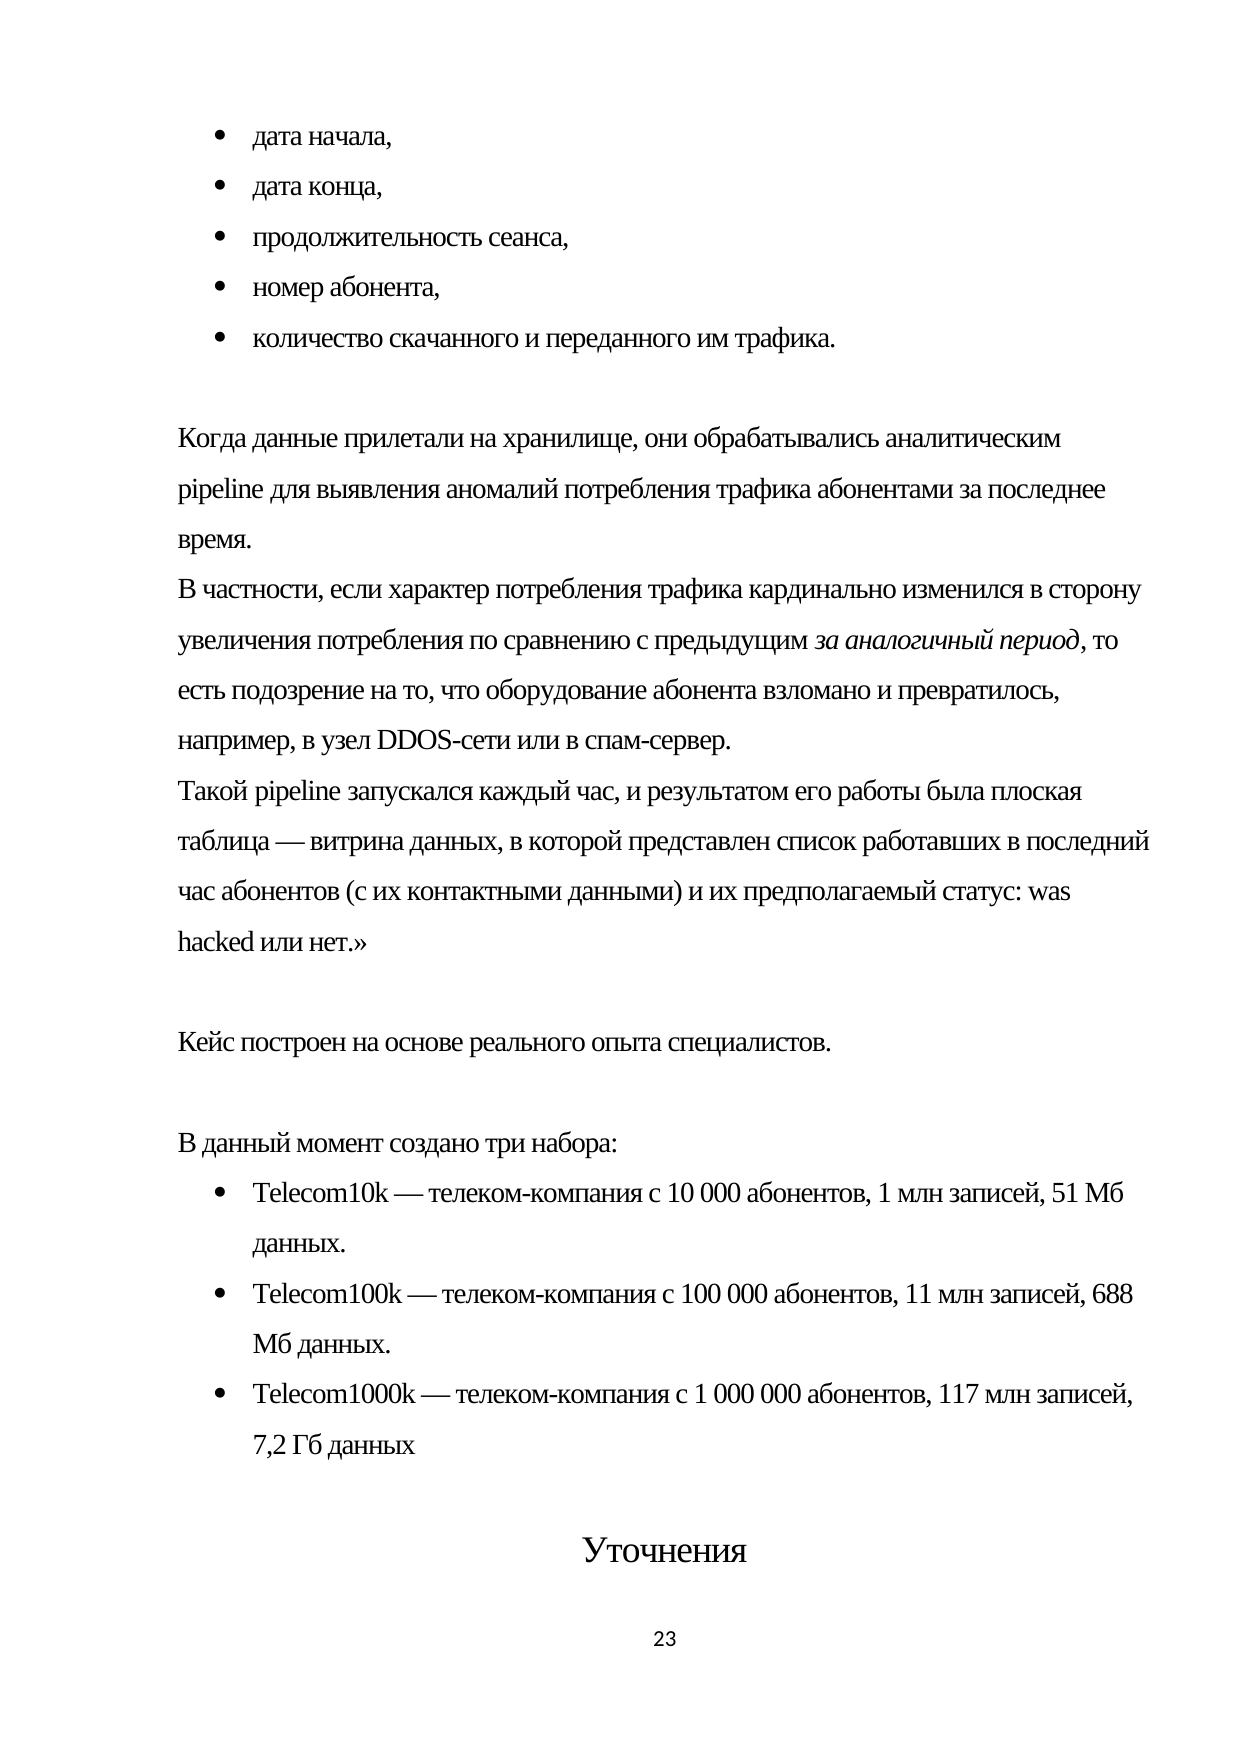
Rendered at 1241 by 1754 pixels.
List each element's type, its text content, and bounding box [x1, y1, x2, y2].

text В данный момент создано три набора: [177, 1125, 1152, 1158]
text Кейс построен на основе реального опыта специалистов. [177, 1024, 1152, 1058]
text Когда данные прилетали на хранилище, они обрабатывались аналитическим pipeline для выявления аномалий потребления трафика абонентами за последнее время. [177, 421, 1152, 555]
list дата начала, [215, 118, 1152, 152]
list номер абонента, [215, 269, 1152, 303]
list продолжительность сеанса, [215, 219, 1152, 253]
text В частности, если характер потребления трафика кардинально изменился в сторону увеличения потребления по сравнению с предыдущим за аналогичный период, то есть подозрение на то, что оборудование абонента взломано и превратилось, например, в узел DDOS-сети или в спам-сервер. [177, 571, 1152, 756]
list количество скачанного и переданного им трафика. [215, 320, 1152, 353]
list Telecom100k — телеком-компания с 100 000 абонентов, 11 млн записей, 688 Мб данных. [215, 1276, 1152, 1360]
text Уточнения [177, 1528, 1152, 1571]
list Telecom1000k — телеком-компания с 1 000 000 абонентов, 117 млн записей, 7,2 Гб данных [215, 1377, 1152, 1461]
list дата конца, [215, 168, 1152, 202]
text Такой pipeline запускался каждый час, и результатом его работы была плоская таблица — витрина данных, в которой представлен список работавших в последний час абонентов (с их контактными данными) и их предполагаемый статус: was hacked или нет.» [177, 773, 1152, 957]
list Telecom10k — телеком-компания с 10 000 абонентов, 1 млн записей, 51 Мб данных. [215, 1175, 1152, 1259]
